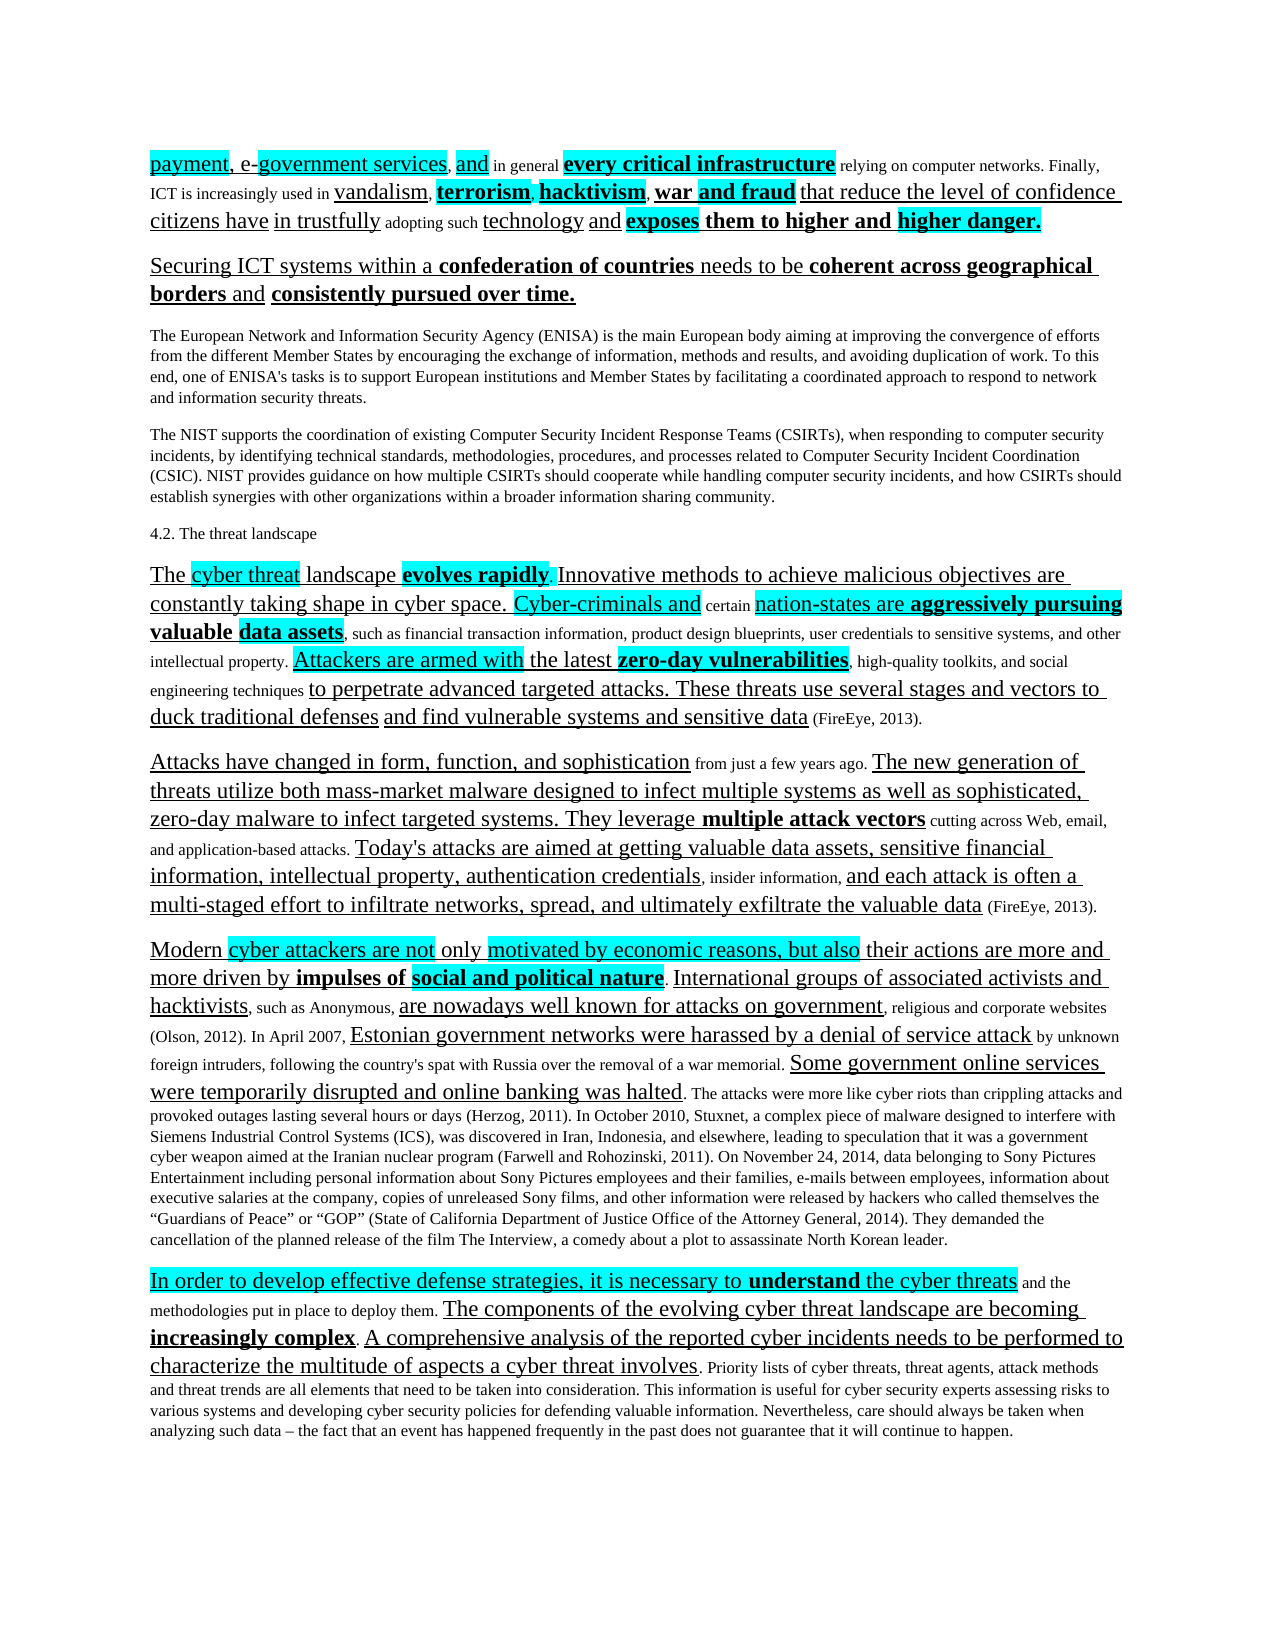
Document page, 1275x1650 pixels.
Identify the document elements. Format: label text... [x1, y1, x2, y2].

text Modern cyber attackers are not only motivated by economic reasons, but also their actions are more and more driven by impulses of social and political nature. International groups of associated activists and hacktivists, such as Anonymous, are nowadays well known for attacks on government, religious and corporate websites (Olson, 2012). In April 2007, Estonian government networks were harassed by a denial of service attack by unknown foreign intruders, following the country's spat with Russia over the removal of a war memorial. Some government online services were temporarily disrupted and online banking was halted. The attacks were more like cyber riots than crippling attacks and provoked outages lasting several hours or days (Herzog, 2011). In October 2010, Stuxnet, a complex piece of malware designed to interfere with Siemens Industrial Control Systems (ICS), was discovered in Iran, Indonesia, and elsewhere, leading to speculation that it was a government cyber weapon aimed at the Iranian nuclear program (Farwell and Rohozinski, 2011). On November 24, 2014, data belonging to Sony Pictures Entertainment including personal information about Sony Pictures employees and their families, e-mails between employees, information about executive salaries at the company, copies of unreleased Sony films, and other information were released by hackers who called themselves the “Guardians of Peace” or “GOP” (State of California Department of Justice Office of the Attorney General, 2014). They demanded the cancellation of the planned release of the film The Interview, a comedy about a plot to assassinate North Korean leader. [150, 936, 1125, 1249]
text In order to develop effective defense strategies, it is necessary to understand the cyber threats and the methodologies put in place to deploy them. The components of the evolving cyber threat landscape are becoming increasingly complex. A comprehensive analysis of the reported cyber incidents needs to be performed to characterize the multitude of aspects a cyber threat involves. Priority lists of cyber threats, threat agents, attack methods and threat trends are all elements that need to be taken into consideration. This information is useful for cyber security experts assessing risks to various systems and developing cyber security policies for defending valuable information. Nevertheless, care should always be taken when analyzing such data – the fact that an event has happened frequently in the past does not guarantee that it will continue to happen. [150, 1267, 1125, 1440]
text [150, 150, 1125, 233]
text The cyber threat landscape evolves rapidly. Innovative methods to achieve malicious objectives are constantly taking shape in cyber space. Cyber-criminals and certain nation-states are aggressively pursuing valuable data assets, such as financial transaction information, product design blueprints, user credentials to sensitive systems, and other intellectual property. Attackers are armed with the latest zero-day vulnerabilities, high-quality toolkits, and social engineering techniques to perpetrate advanced targeted attacks. These threats use several stages and vectors to duck traditional defenses and find vulnerable systems and sensitive data (FireEye, 2013). [150, 561, 1125, 730]
text Attacks have changed in form, function, and sophistication from just a few years ago. The new generation of threats utilize both mass-market malware designed to infect multiple systems as well as sophisticated, zero-day malware to infect targeted systems. They leverage multiple attack vectors cutting across Web, email, and application-based attacks. Today's attacks are aimed at getting valuable data assets, sensitive financial information, intellectual property, authentication credentials, insider information, and each attack is often a multi-staged effort to infiltrate networks, spread, and ultimately exfiltrate the valuable data (FireEye, 2013). [150, 748, 1125, 917]
text The NIST supports the coordination of existing Computer Security Incident Response Teams (CSIRTs), when responding to computer security incidents, by identifying technical standards, methodologies, procedures, and processes related to Computer Security Incident Coordination (CSIC). NIST provides guidance on how multiple CSIRTs should cooperate while handling computer security incidents, and how CSIRTs should establish synergies with other organizations within a broader information sharing community. [150, 425, 1125, 506]
text The European Network and Information Security Agency (ENISA) is the main European body aiming at improving the convergence of efforts from the different Member States by encouraging the exchange of information, methods and results, and avoiding duplication of work. To this end, one of ENISA's tasks is to support European institutions and Member States by facilitating a coordinated approach to respond to network and information security threats. [150, 326, 1125, 407]
text Securing ICT systems within a confederation of countries needs to be coherent across geographical borders and consistently pursued over time. [150, 252, 1125, 307]
text 4.2. The threat landscape [150, 524, 1125, 543]
